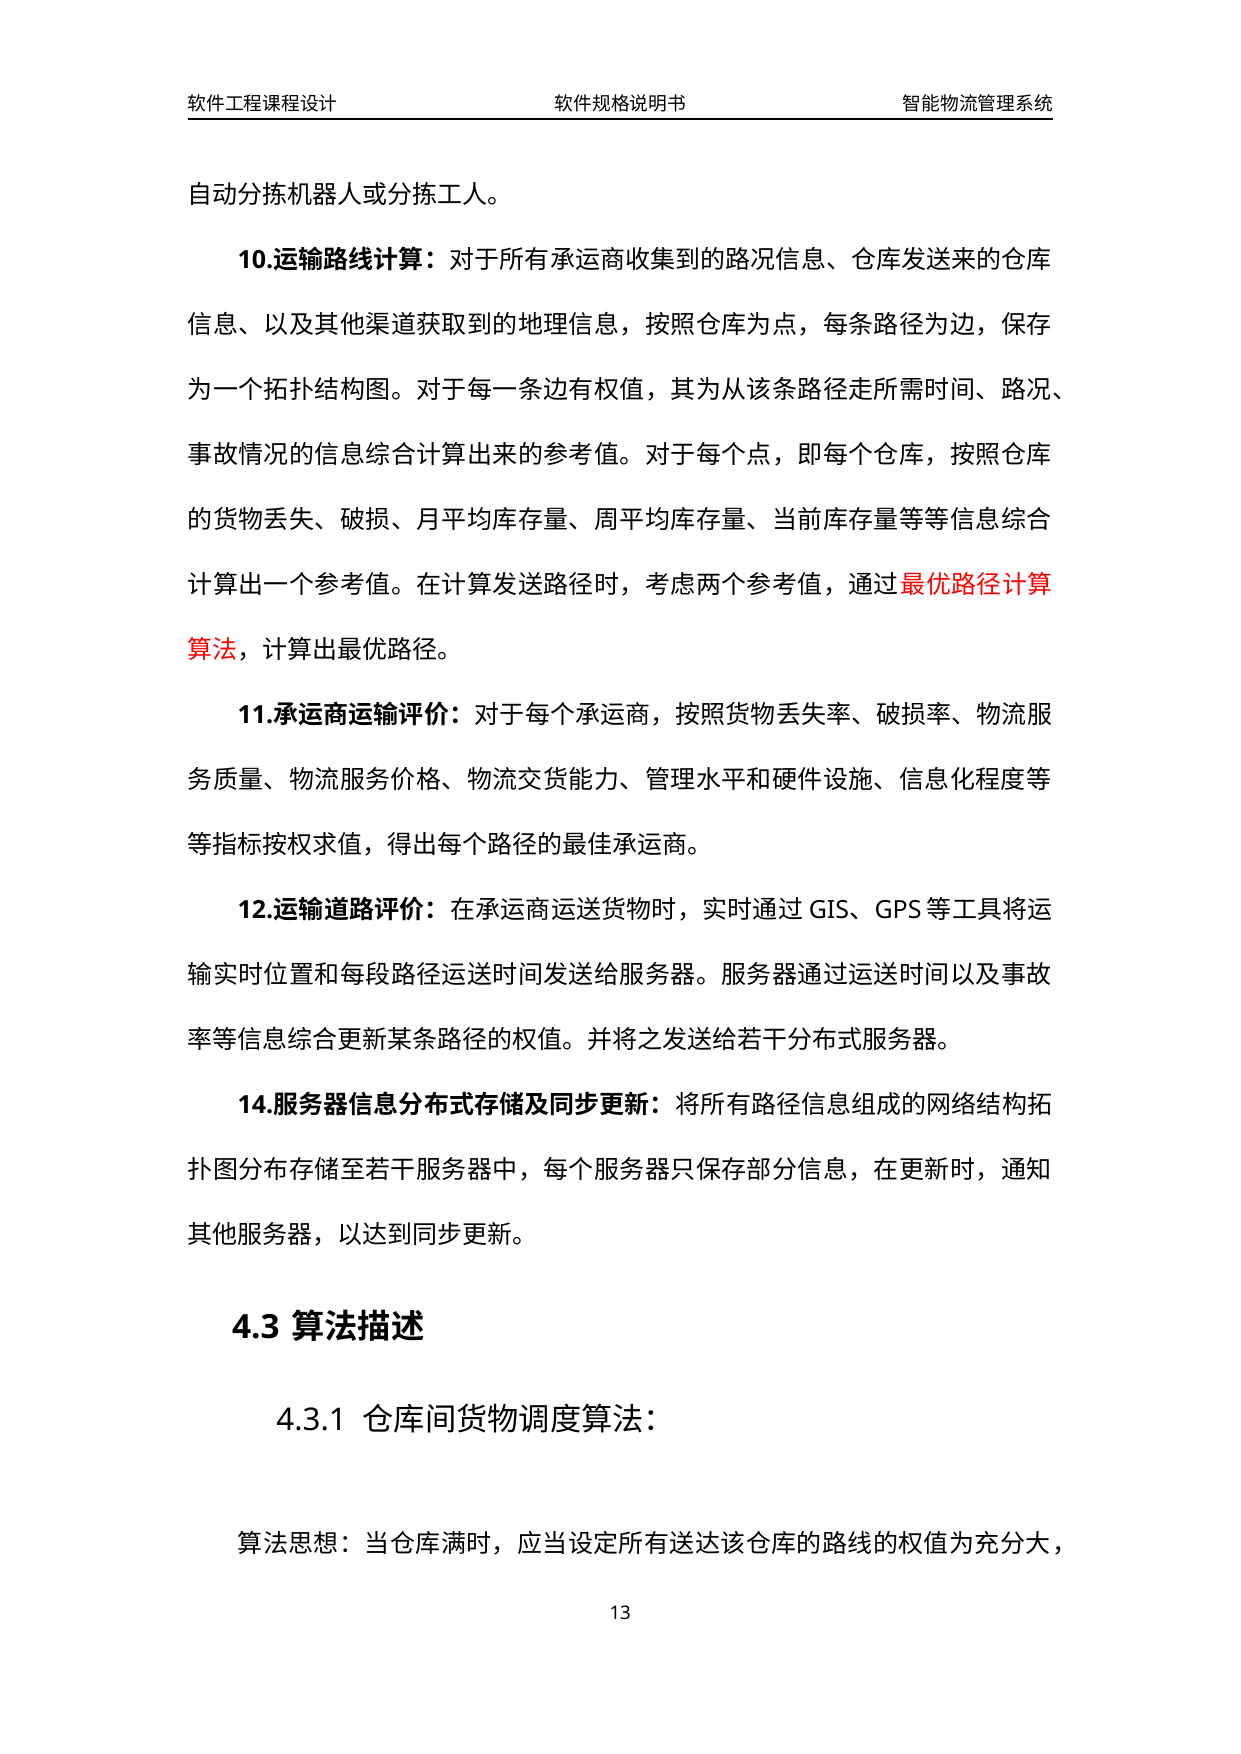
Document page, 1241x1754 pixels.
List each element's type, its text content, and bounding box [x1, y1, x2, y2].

text 10.运输路线计算：对于所有承运商收集到的路况信息、仓库发送来的仓库信息、以及其他渠道获取到的地理信息，按照仓库为点，每条路径为边，保存为一个拓扑结构图。对于每一条边有权值，其为从该条路径走所需时间、路况、事故情况的信息综合计算出来的参考值。对于每个点，即每个仓库，按照仓库的货物丢失、破损、月平均库存量、周平均库存量、当前库存量等等信息综合计算出一个参考值。在计算发送路径时，考虑两个参考值，通过最优路径计算算法，计算出最优路径。 [187, 225, 1053, 680]
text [187, 160, 1053, 225]
text 11.承运商运输评价：对于每个承运商，按照货物丢失率、破损率、物流服务质量、物流服务价格、物流交货能力、管理水平和硬件设施、信息化程度等等指标按权求值，得出每个路径的最佳承运商。 [187, 680, 1053, 875]
subtitle 算法描述 [232, 1292, 1053, 1357]
subtitle 仓库间货物调度算法： [276, 1384, 1053, 1449]
text 12.运输道路评价：在承运商运送货物时，实时通过GIS、GPS等工具将运输实时位置和每段路径运送时间发送给服务器。服务器通过运送时间以及事故率等信息综合更新某条路径的权值。并将之发送给若干分布式服务器。 [187, 875, 1053, 1070]
text 14.服务器信息分布式存储及同步更新：将所有路径信息组成的网络结构拓扑图分布存储至若干服务器中，每个服务器只保存部分信息，在更新时，通知其他服务器，以达到同步更新。 [187, 1070, 1053, 1265]
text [187, 1509, 1053, 1574]
